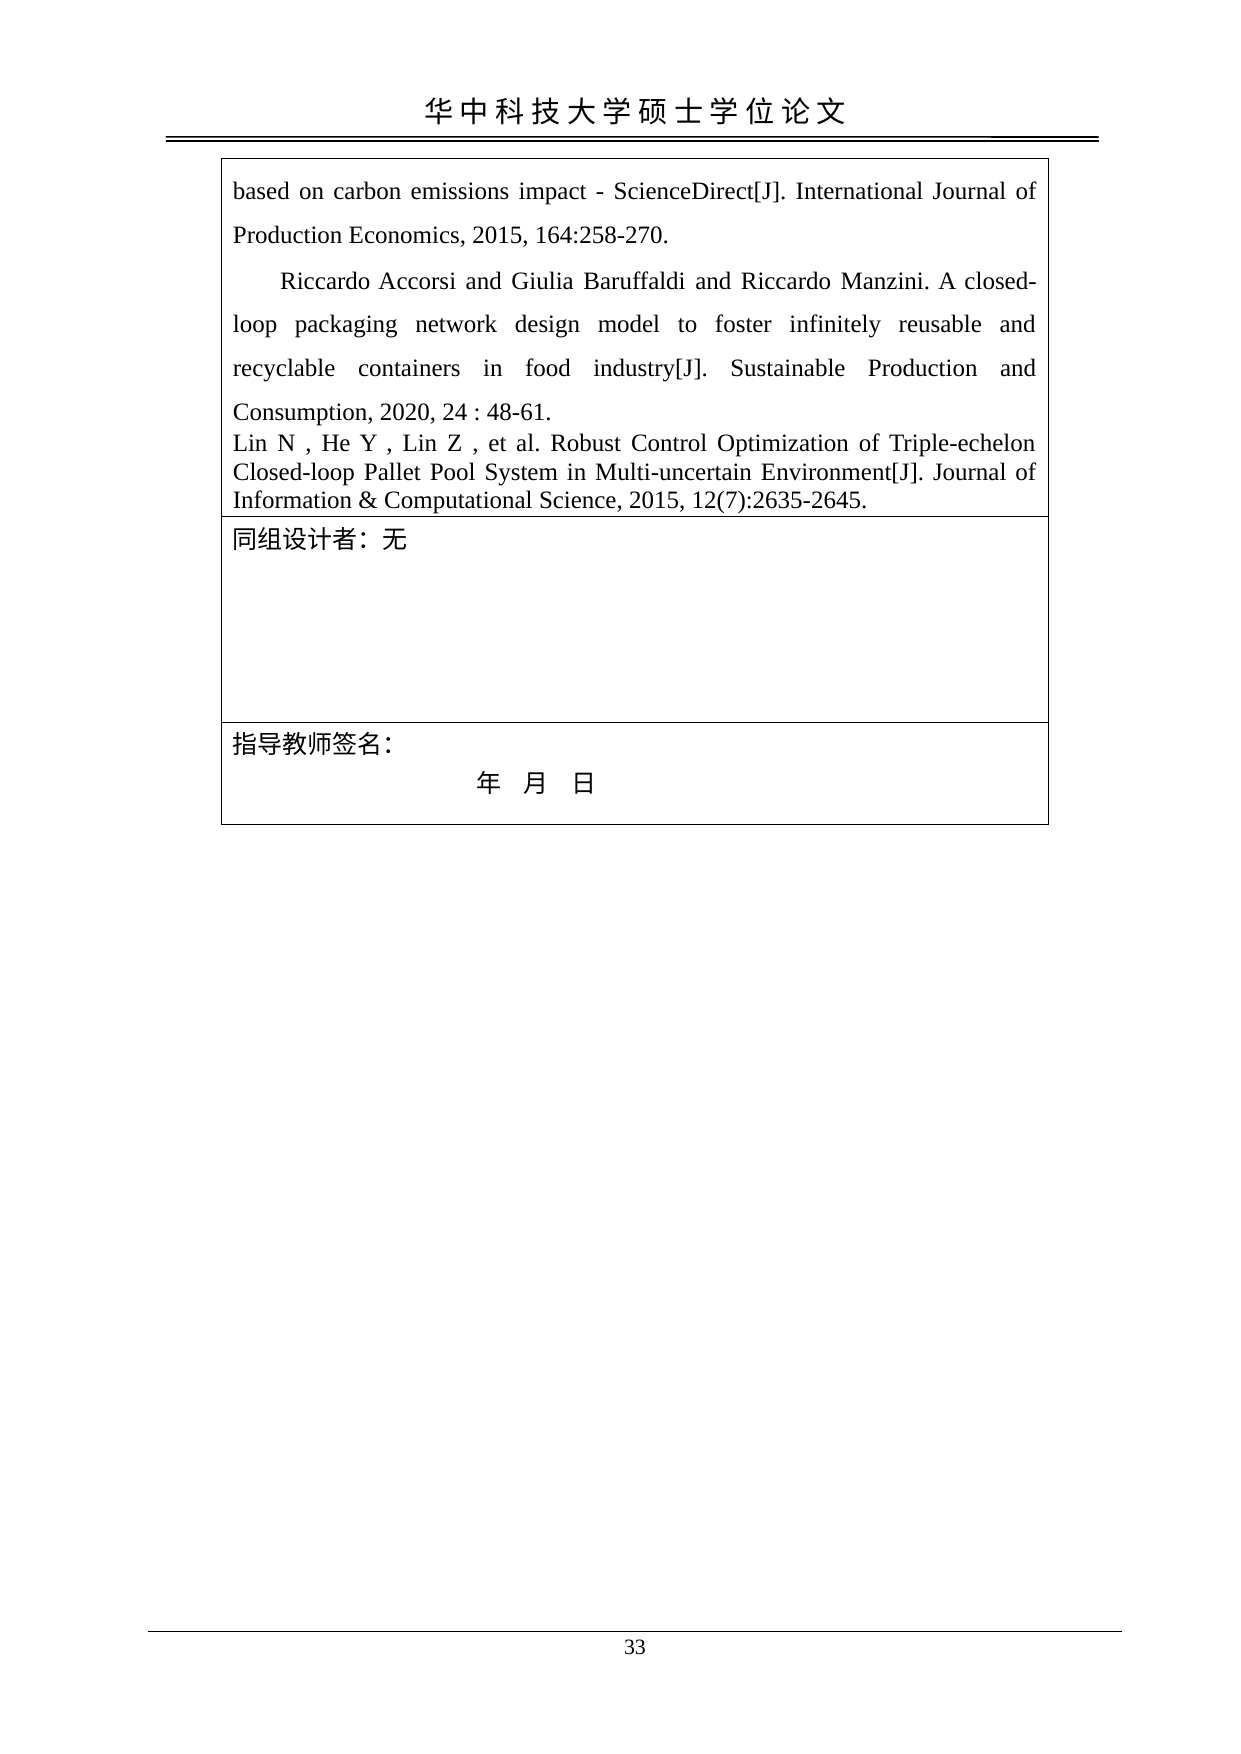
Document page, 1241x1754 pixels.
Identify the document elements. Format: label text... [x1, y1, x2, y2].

table_cell 指导教师签名： 年 月 日 [222, 723, 1048, 824]
table_cell 同组设计者：无 [222, 517, 1048, 722]
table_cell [222, 159, 1048, 516]
